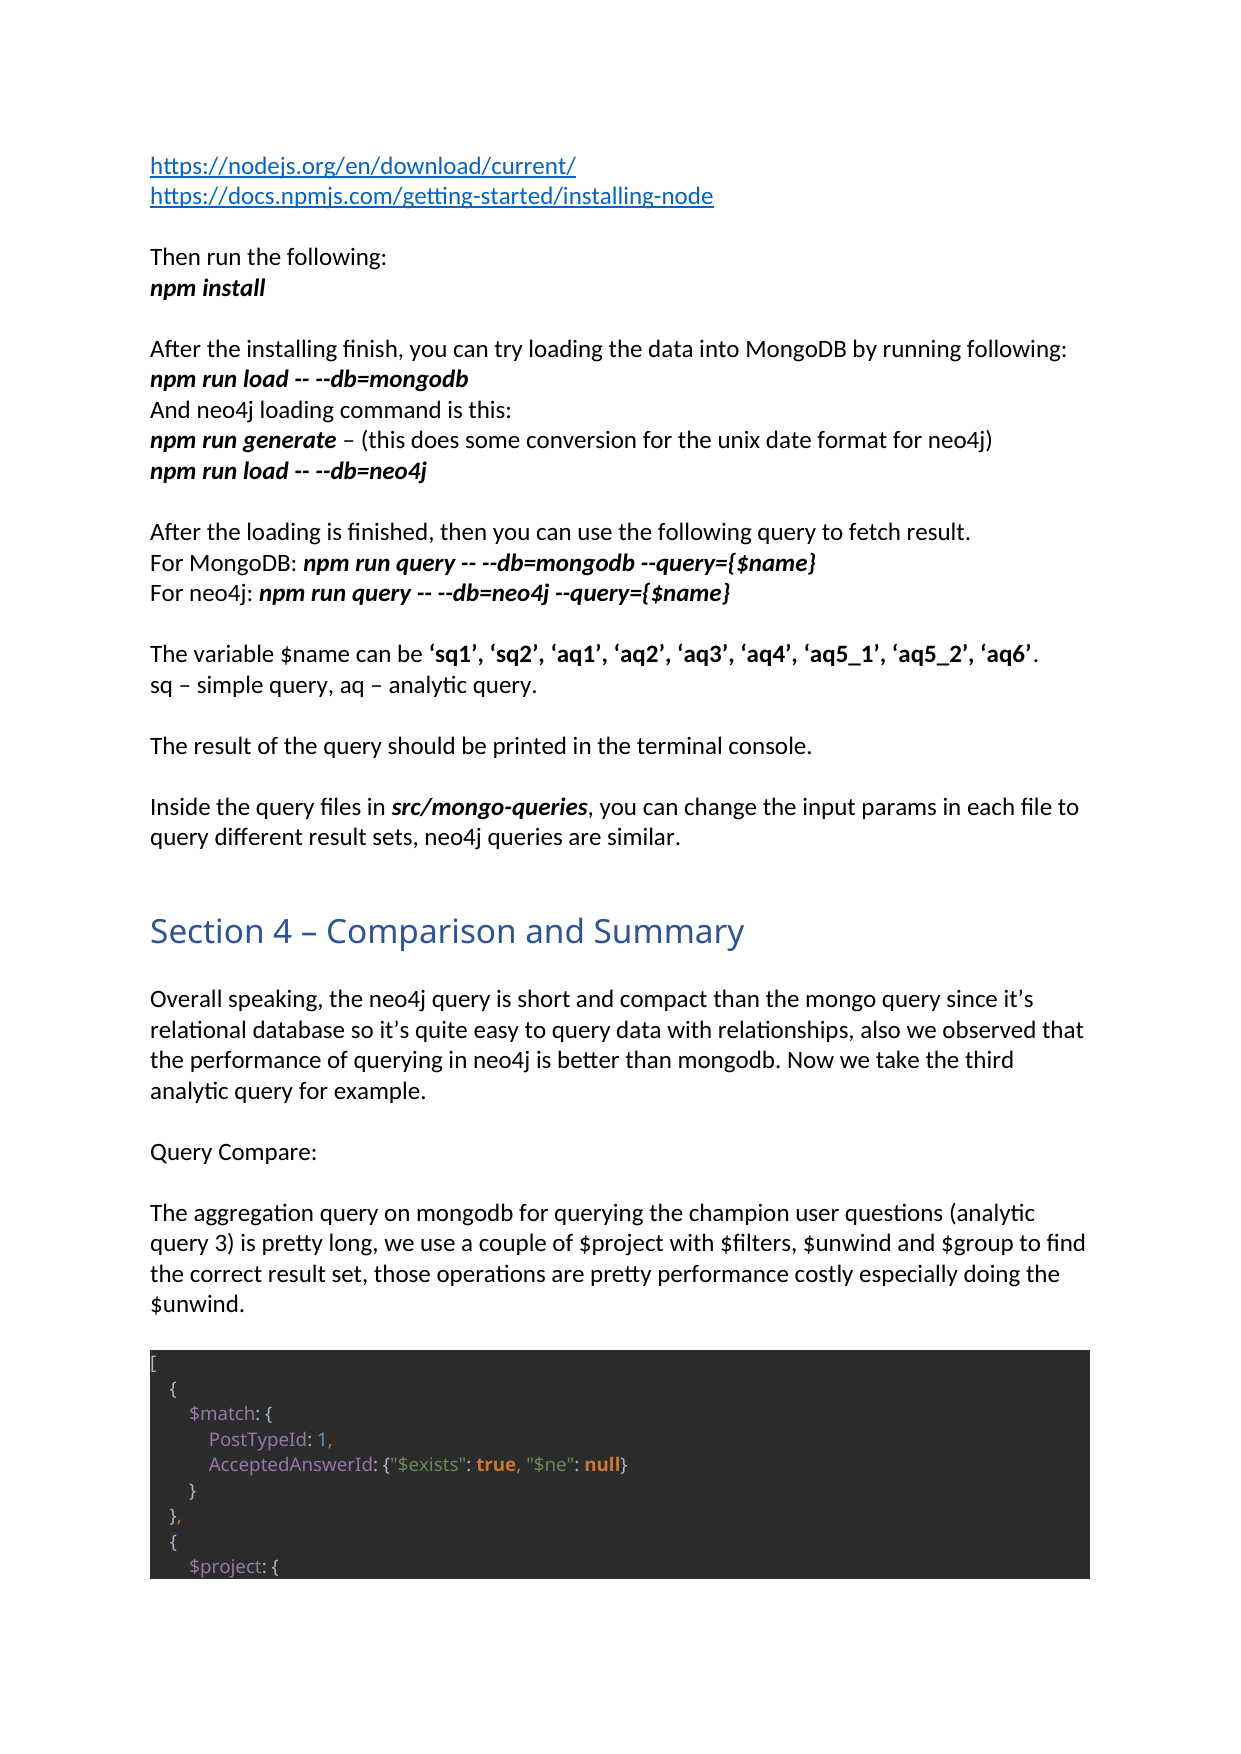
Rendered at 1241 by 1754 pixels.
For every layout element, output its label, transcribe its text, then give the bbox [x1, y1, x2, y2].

text Query Compare: [150, 1136, 1090, 1167]
text Overall speaking, the neo4j query is short and compact than the mongo query since it’s relational database so it’s quite easy to query data with relationships, also we observed that the performance of querying in neo4j is better than mongodb. Now we take the third analytic query for example. [150, 983, 1090, 1106]
text After the loading is finished, then you can use the following query to fetch result. [150, 516, 1090, 547]
text https://nodejs.org/en/download/current/ [150, 150, 1090, 181]
text npm install [150, 272, 1090, 303]
text For MongoDB: npm run query -- --db=mongodb --query={$name} [150, 547, 1090, 577]
text npm run load -- --db=neo4j [150, 455, 1090, 486]
text After the installing finish, you can try loading the data into MongoDB by running following: [150, 333, 1090, 364]
text And neo4j loading command is this: [150, 394, 1090, 425]
text https://docs.npmjs.com/getting-started/installing-node [150, 181, 1090, 211]
text The variable $name can be ‘sq1’, ‘sq2’, ‘aq1’, ‘aq2’, ‘aq3’, ‘aq4’, ‘aq5_1’, ‘aq5_2’, ‘aq6’. [150, 638, 1090, 669]
subtitle Section 4 – Comparison and Summary [150, 907, 1090, 953]
text npm run generate – (this does some conversion for the unix date format for neo4j) [150, 425, 1090, 455]
text sq – simple query, aq – analytic query. [150, 669, 1090, 699]
text Then run the following: [150, 242, 1090, 272]
text Inside the query files in src/mongo-queries, you can change the input params in each file to query different result sets, neo4j queries are similar. [150, 791, 1090, 852]
text The result of the query should be printed in the terminal console. [150, 730, 1090, 760]
text The aggregation query on mongodb for querying the champion user questions (analytic query 3) is pretty long, we use a couple of $project with $filters, $unwind and $group to find the correct result set, those operations are pretty performance costly especially doing the $unwind. [150, 1197, 1090, 1319]
text npm run load -- --db=mongodb [150, 364, 1090, 394]
text For neo4j: npm run query -- --db=neo4j --query={$name} [150, 577, 1090, 608]
